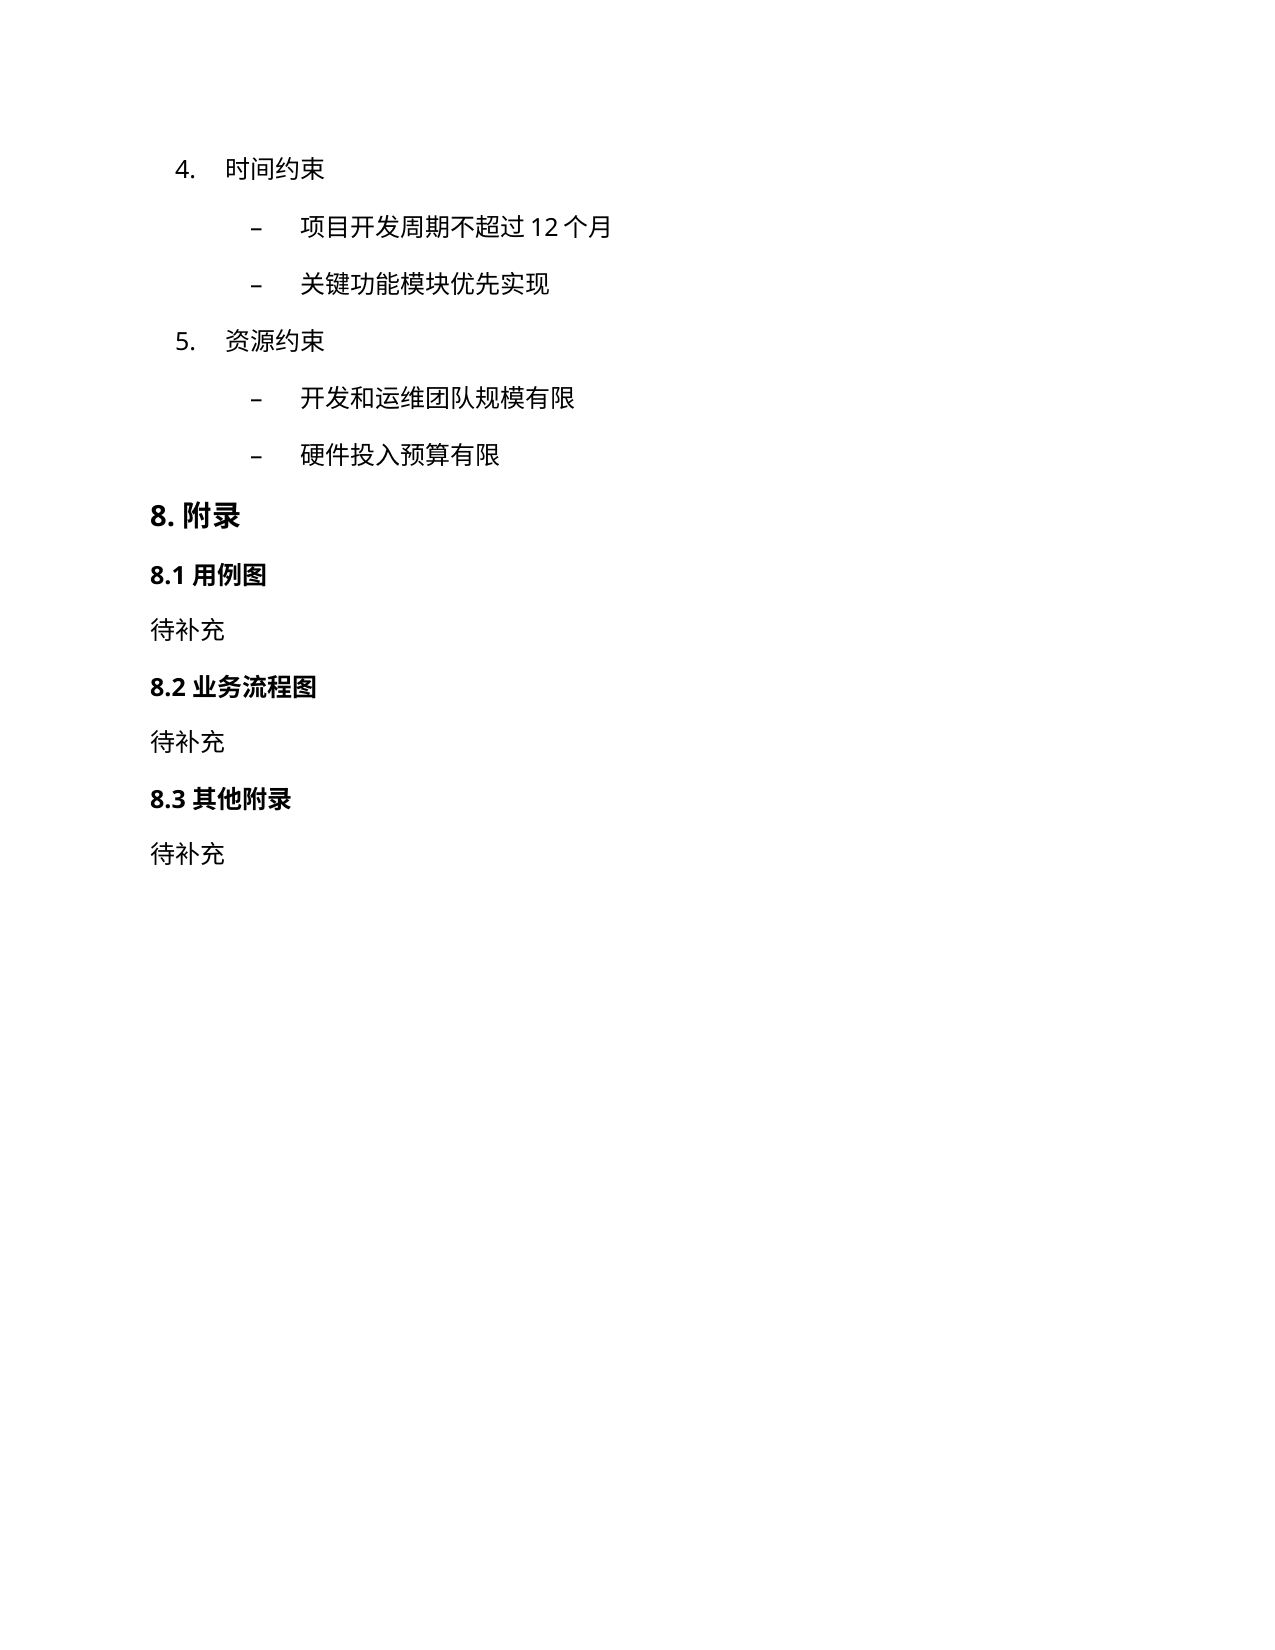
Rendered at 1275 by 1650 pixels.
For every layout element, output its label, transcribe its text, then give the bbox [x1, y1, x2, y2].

list 硬件投入预算有限 [250, 435, 1125, 472]
list 关键功能模块优先实现 [250, 264, 1125, 300]
subtitle 8.1 用例图 [150, 556, 1125, 592]
text 待补充 [150, 723, 1125, 759]
list 开发和运维团队规模有限 [250, 378, 1125, 414]
text 待补充 [150, 835, 1125, 871]
list 资源约束 [175, 321, 1125, 357]
subtitle 8. 附录 [150, 492, 1125, 535]
list 项目开发周期不超过12个月 [250, 207, 1125, 243]
text 待补充 [150, 611, 1125, 647]
subtitle 8.2 业务流程图 [150, 668, 1125, 704]
list 时间约束 [175, 150, 1125, 186]
subtitle 8.3 其他附录 [150, 780, 1125, 816]
